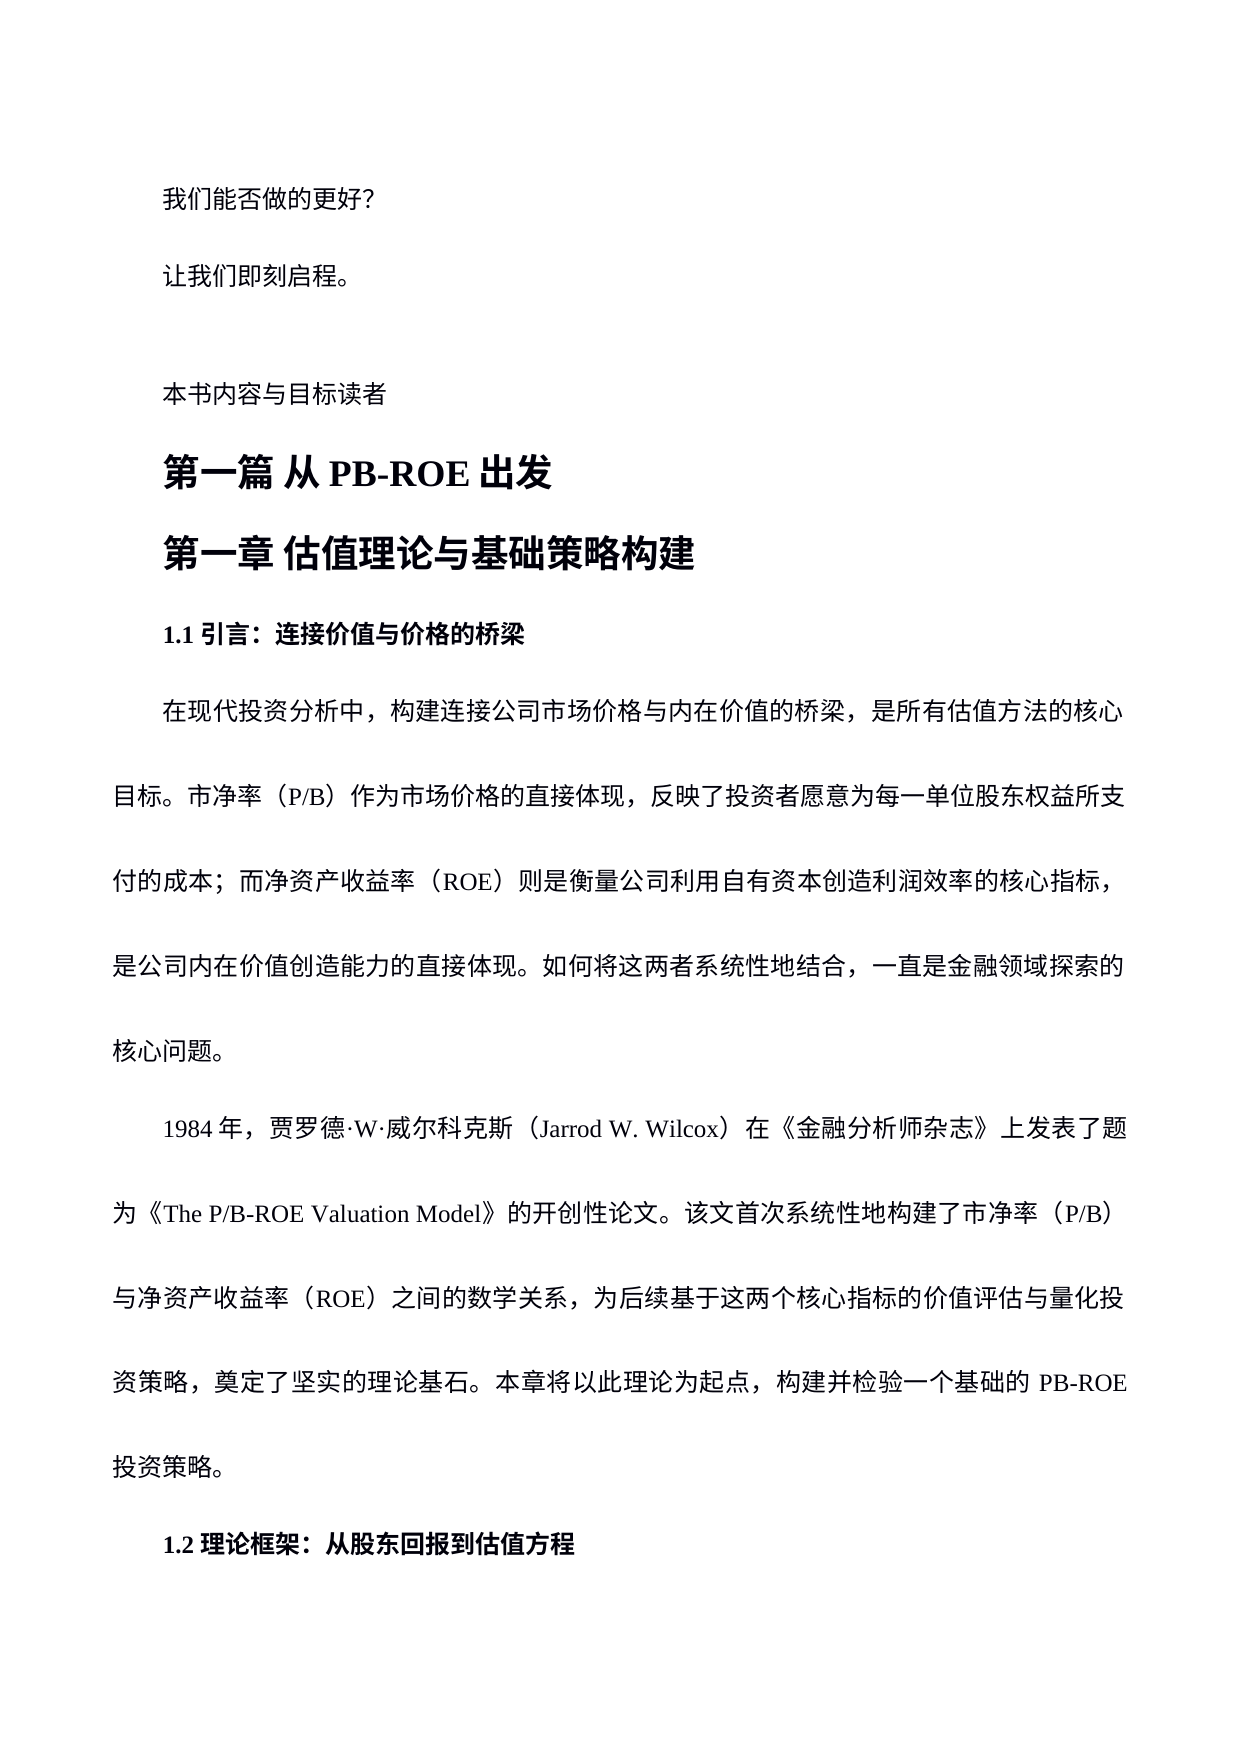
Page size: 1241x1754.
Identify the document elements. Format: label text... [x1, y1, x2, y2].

text 本书内容与目标读者 [112, 359, 1128, 427]
text 第一章 估值理论与基础策略构建 [119, 517, 1128, 585]
text 让我们即刻启程。 [112, 241, 1128, 309]
text 1.2 理论框架：从股东回报到估值方程 [112, 1509, 1128, 1577]
text 1984年，贾罗德·W·威尔科克斯（Jarrod W. Wilcox）在《金融分析师杂志》上发表了题为《The P/B-ROE Valuation Model》的开创性论文。该文首次系统性地构建了市净率（P/B）与净资产收益率（ROE）之间的数学关系，为后续基于这两个核心指标的价值评估与量化投资策略，奠定了坚实的理论基石。本章将以此理论为起点，构建并检验一个基础的PB-ROE投资策略。 [112, 1092, 1128, 1500]
text 在现代投资分析中，构建连接公司市场价格与内在价值的桥梁，是所有估值方法的核心目标。市净率（P/B）作为市场价格的直接体现，反映了投资者愿意为每一单位股东权益所支付的成本；而净资产收益率（ROE）则是衡量公司利用自有资本创造利润效率的核心指标，是公司内在价值创造能力的直接体现。如何将这两者系统性地结合，一直是金融领域探索的核心问题。 [112, 676, 1128, 1083]
text 第一篇 从PB-ROE出发 [119, 436, 1128, 504]
text 1.1 引言：连接价值与价格的桥梁 [112, 599, 1128, 667]
text 我们能否做的更好？ [112, 164, 1128, 232]
